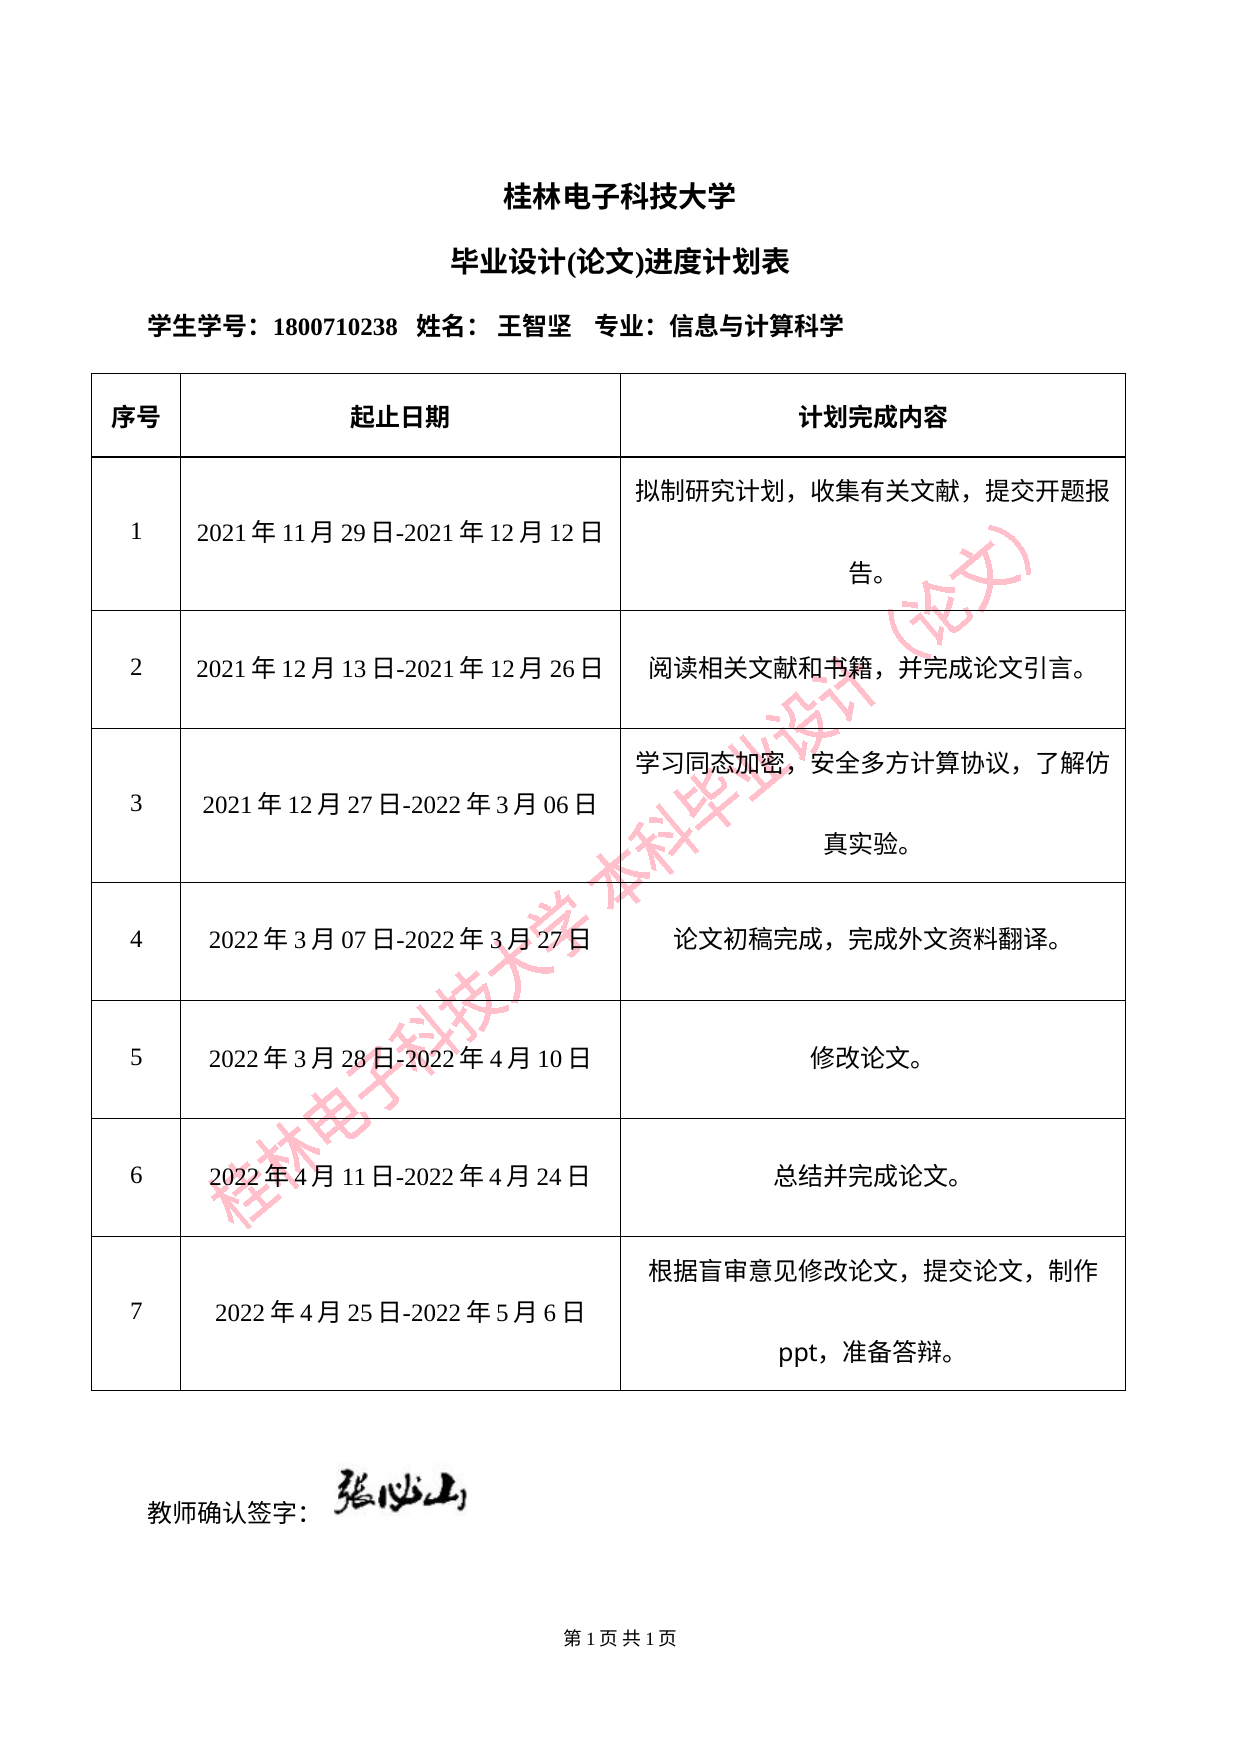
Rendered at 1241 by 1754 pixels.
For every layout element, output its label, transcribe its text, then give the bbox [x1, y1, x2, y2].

text 学生学号：1800710238 姓名： 王智坚 专业：信息与计算科学 [148, 292, 1092, 357]
table_cell 2022年4月25日-2022年5月6日 [181, 1237, 620, 1389]
text 桂林电子科技大学 [148, 162, 1092, 227]
table_cell 2021年12月13日-2021年12月26日 [181, 611, 620, 728]
table_cell 3 [92, 729, 180, 882]
table_cell 1 [92, 458, 180, 610]
table_cell 阅读相关文献和书籍，并完成论文引言。 [621, 611, 1125, 728]
text 毕业设计(论文)进度计划表 [148, 227, 1092, 292]
table_cell 4 [92, 883, 180, 1000]
table_header 计划完成内容 [621, 374, 1125, 456]
table_cell 论文初稿完成，完成外文资料翻译。 [621, 883, 1125, 1000]
table_cell 5 [92, 1001, 180, 1118]
text 教师确认签字： [148, 1456, 1092, 1553]
table_cell 2022年4月11日-2022年4月24日 [181, 1119, 620, 1236]
table_cell 学习同态加密，安全多方计算协议，了解仿真实验。 [621, 729, 1125, 882]
table_cell 根据盲审意见修改论文，提交论文，制作ppt，准备答辩。 [621, 1237, 1125, 1389]
table_cell 6 [92, 1119, 180, 1236]
table_cell 2 [92, 611, 180, 728]
table_header 起止日期 [181, 374, 620, 456]
table_header 序号 [92, 374, 180, 456]
table_cell 2021年11月29日-2021年12月12日 [181, 458, 620, 610]
table_cell 7 [92, 1237, 180, 1389]
picture [333, 1455, 467, 1522]
table_cell 修改论文。 [621, 1001, 1125, 1118]
table_cell 总结并完成论文。 [621, 1119, 1125, 1236]
table_cell 2021年12月27日-2022年3月06日 [181, 729, 620, 882]
table_cell 2022年3月28日-2022年4月10日 [181, 1001, 620, 1118]
table_cell 2022年3月07日-2022年3月27日 [181, 883, 620, 1000]
table_cell 拟制研究计划，收集有关文献，提交开题报告。 [621, 458, 1125, 610]
